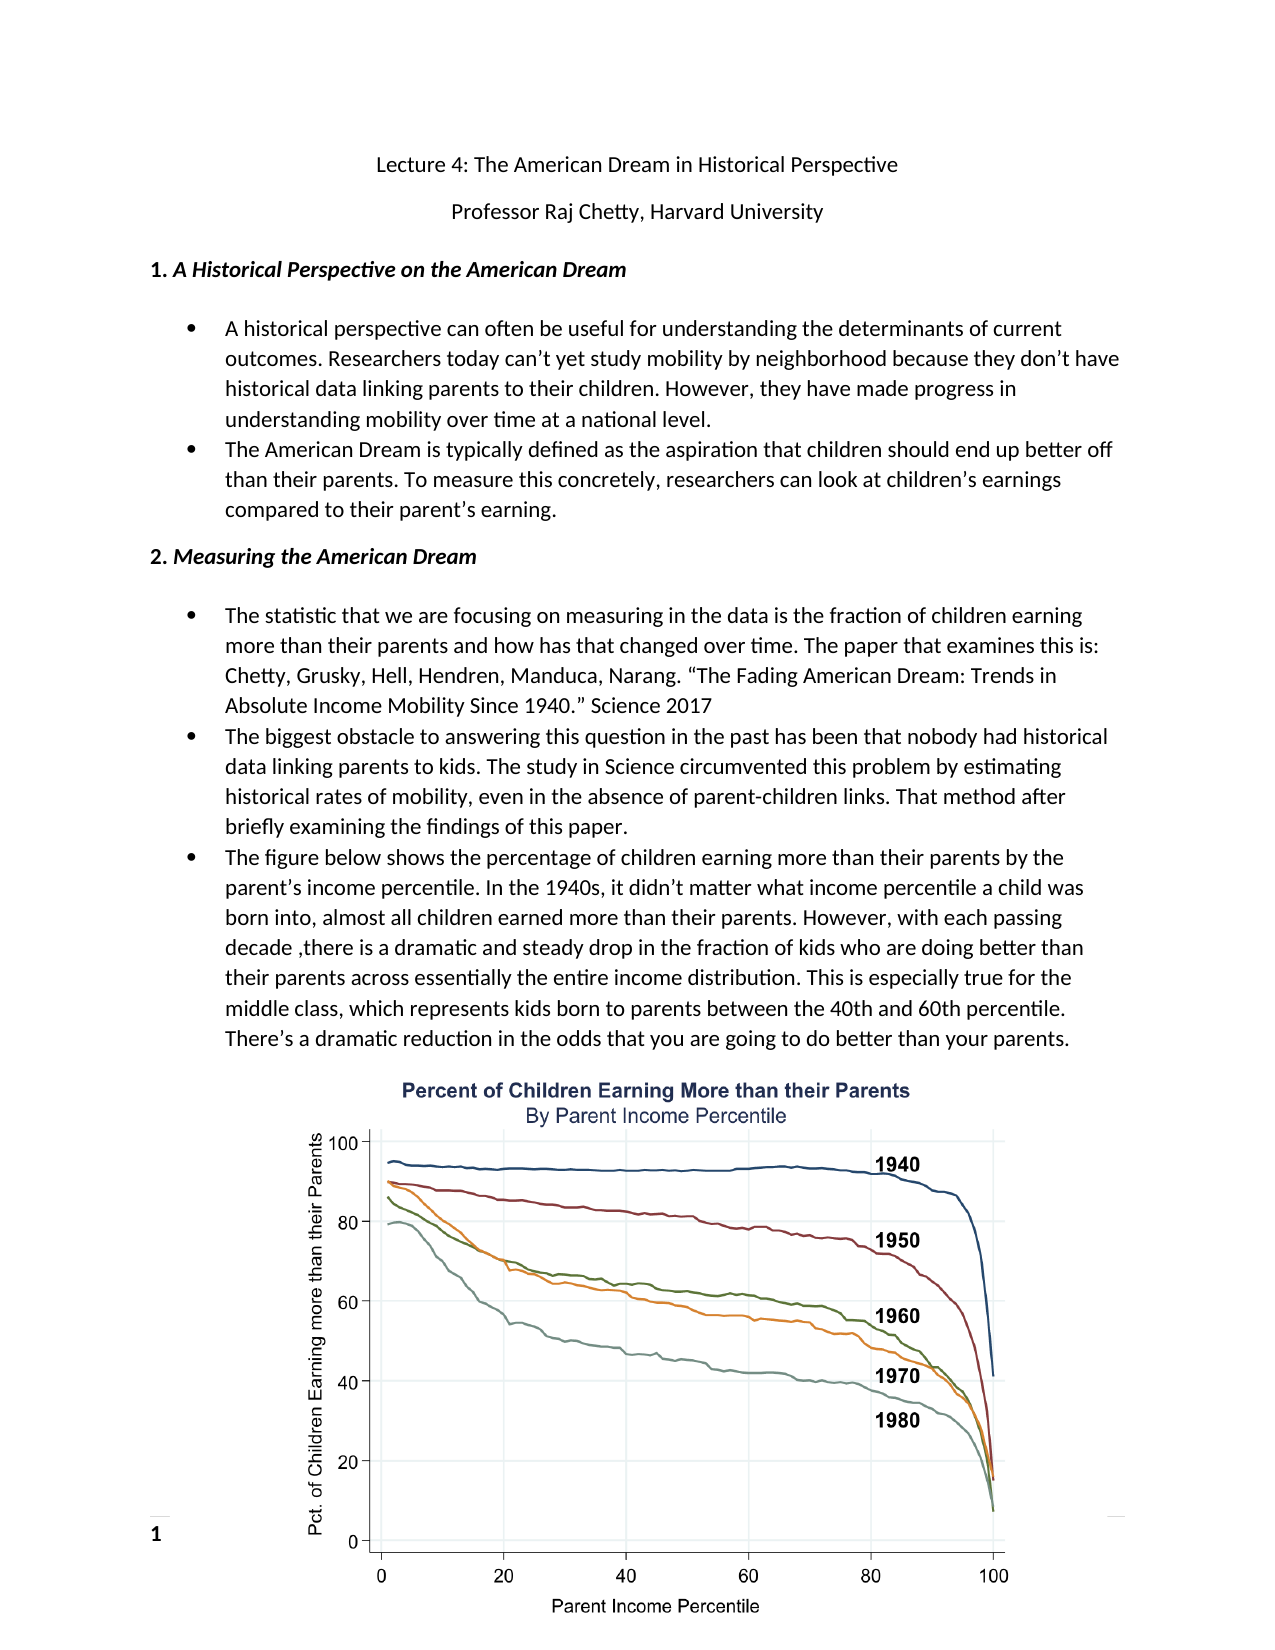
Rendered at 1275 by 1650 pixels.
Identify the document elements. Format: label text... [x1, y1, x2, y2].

list The American Dream is typically defined as the aspiration that children should end up better off than their parents. To measure this concretely, researchers can look at children’s earnings compared to their parent’s earning. [187, 435, 1125, 523]
text 2. Measuring the American Dream [150, 542, 1125, 570]
list The figure below shows the percentage of children earning more than their parents by the parent’s income percentile. In the 1940s, it didn’t matter what income percentile a child was born into, almost all children earned more than their parents. However, with each passing decade ,there is a dramatic and steady drop in the fraction of kids who are doing better than their parents across essentially the entire income distribution. This is especially true for the middle class, which represents kids born to parents between the 40th and 60th percentile. There’s a dramatic reduction in the odds that you are going to do better than your parents. [187, 843, 1125, 1052]
text Lecture 4: The American Dream in Historical Perspective [150, 150, 1125, 178]
text Professor Raj Chetty, Harvard University [150, 197, 1125, 225]
list The statistic that we are focusing on measuring in the data is the fraction of children earning more than their parents and how has that changed over time. The paper that examines this is: Chetty, Grusky, Hell, Hendren, Manduca, Narang. “The Fading American Dream: Trends in Absolute Income Mobility Since 1940.” Science 2017 [187, 601, 1125, 719]
picture [169, 1073, 1108, 1626]
text 1. A Historical Perspective on the American Dream [150, 256, 1125, 283]
list A historical perspective can often be useful for understanding the determinants of current outcomes. Researchers today can’t yet study mobility by neighborhood because they don’t have historical data linking parents to their children. However, they have made progress in understanding mobility over time at a national level. [187, 314, 1125, 433]
list The biggest obstacle to answering this question in the past has been that nobody had historical data linking parents to kids. The study in Science circumvented this problem by estimating historical rates of mobility, even in the absence of parent-children links. That method after briefly examining the findings of this paper. [187, 722, 1125, 840]
